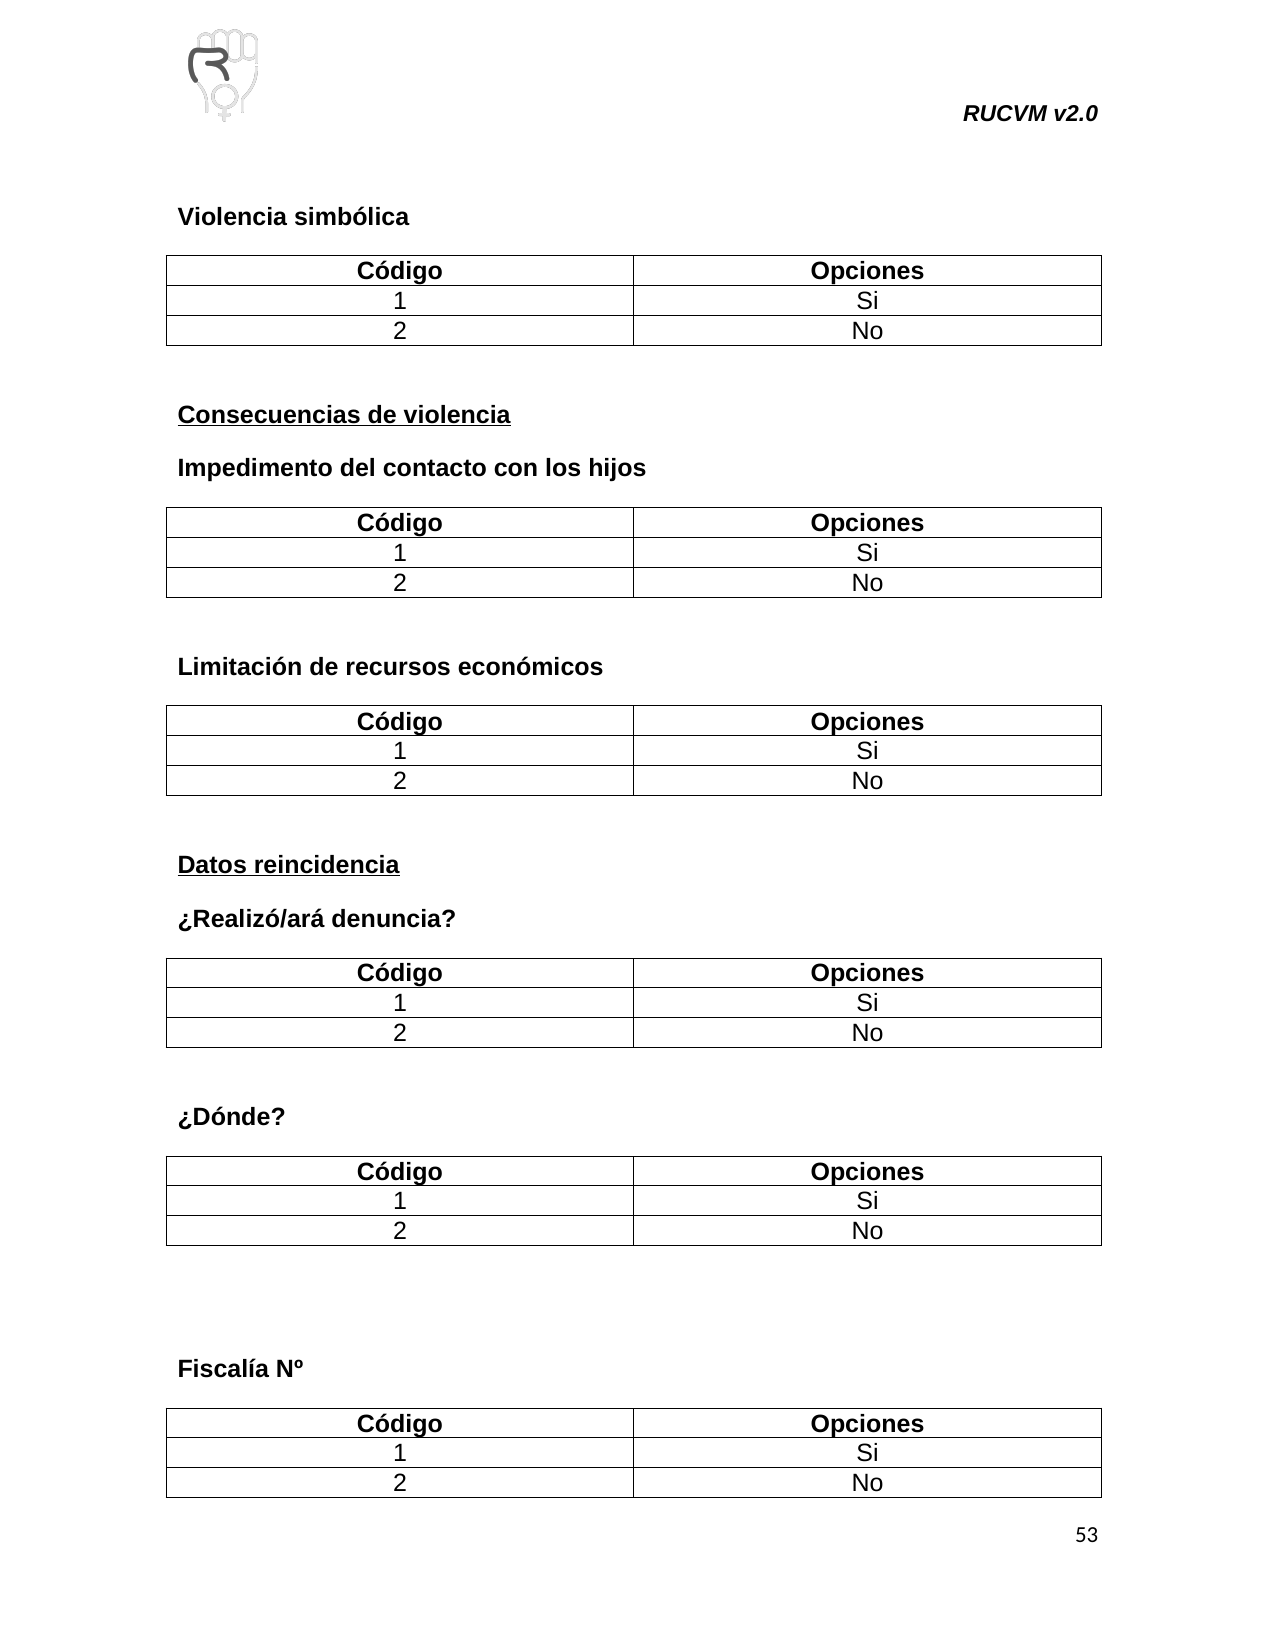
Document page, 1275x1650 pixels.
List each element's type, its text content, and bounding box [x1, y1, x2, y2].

table_header Opciones [634, 1409, 1101, 1437]
table_header Código [167, 256, 633, 285]
table_header Opciones [634, 508, 1101, 537]
table_cell 1 [167, 736, 633, 765]
text Datos reincidencia [177, 850, 1098, 878]
table_cell 2 [167, 766, 633, 795]
table_cell 1 [167, 538, 633, 567]
table_cell Si [634, 1186, 1101, 1215]
text Limitación de recursos económicos [177, 652, 1098, 680]
text Fiscalía Nº [177, 1354, 1098, 1382]
text Consecuencias de violencia [177, 399, 1098, 428]
table_cell 2 [167, 316, 633, 345]
table_cell Si [634, 538, 1101, 567]
text ¿Realizó/ará denuncia? [177, 903, 1098, 932]
table_cell No [634, 1018, 1101, 1047]
table_header Opciones [634, 1157, 1101, 1185]
table_cell Si [634, 286, 1101, 315]
table_header Código [167, 959, 633, 987]
table_cell No [634, 1468, 1101, 1497]
table_header Código [167, 1157, 633, 1185]
table_header Opciones [634, 706, 1101, 735]
table_cell No [634, 766, 1101, 795]
table_cell Si [634, 988, 1101, 1017]
table_cell 1 [167, 1186, 633, 1215]
table_header Opciones [634, 256, 1101, 285]
table_header Código [167, 508, 633, 537]
table_cell 2 [167, 1468, 633, 1497]
table_cell 1 [167, 1438, 633, 1467]
table_cell 2 [167, 1018, 633, 1047]
table_cell 1 [167, 286, 633, 315]
text Violencia simbólica [177, 201, 1098, 230]
table_header Código [167, 1409, 633, 1437]
text ¿Dónde? [177, 1102, 1098, 1130]
table_header Opciones [634, 959, 1101, 987]
table_cell No [634, 1216, 1101, 1245]
table_cell 2 [167, 568, 633, 597]
table_header Código [167, 706, 633, 735]
table_cell No [634, 316, 1101, 345]
picture [177, 29, 270, 122]
table_cell 1 [167, 988, 633, 1017]
table_cell Si [634, 736, 1101, 765]
table_cell 2 [167, 1216, 633, 1245]
text Impedimento del contacto con los hijos [177, 453, 1098, 482]
table_cell No [634, 568, 1101, 597]
table_cell Si [634, 1438, 1101, 1467]
